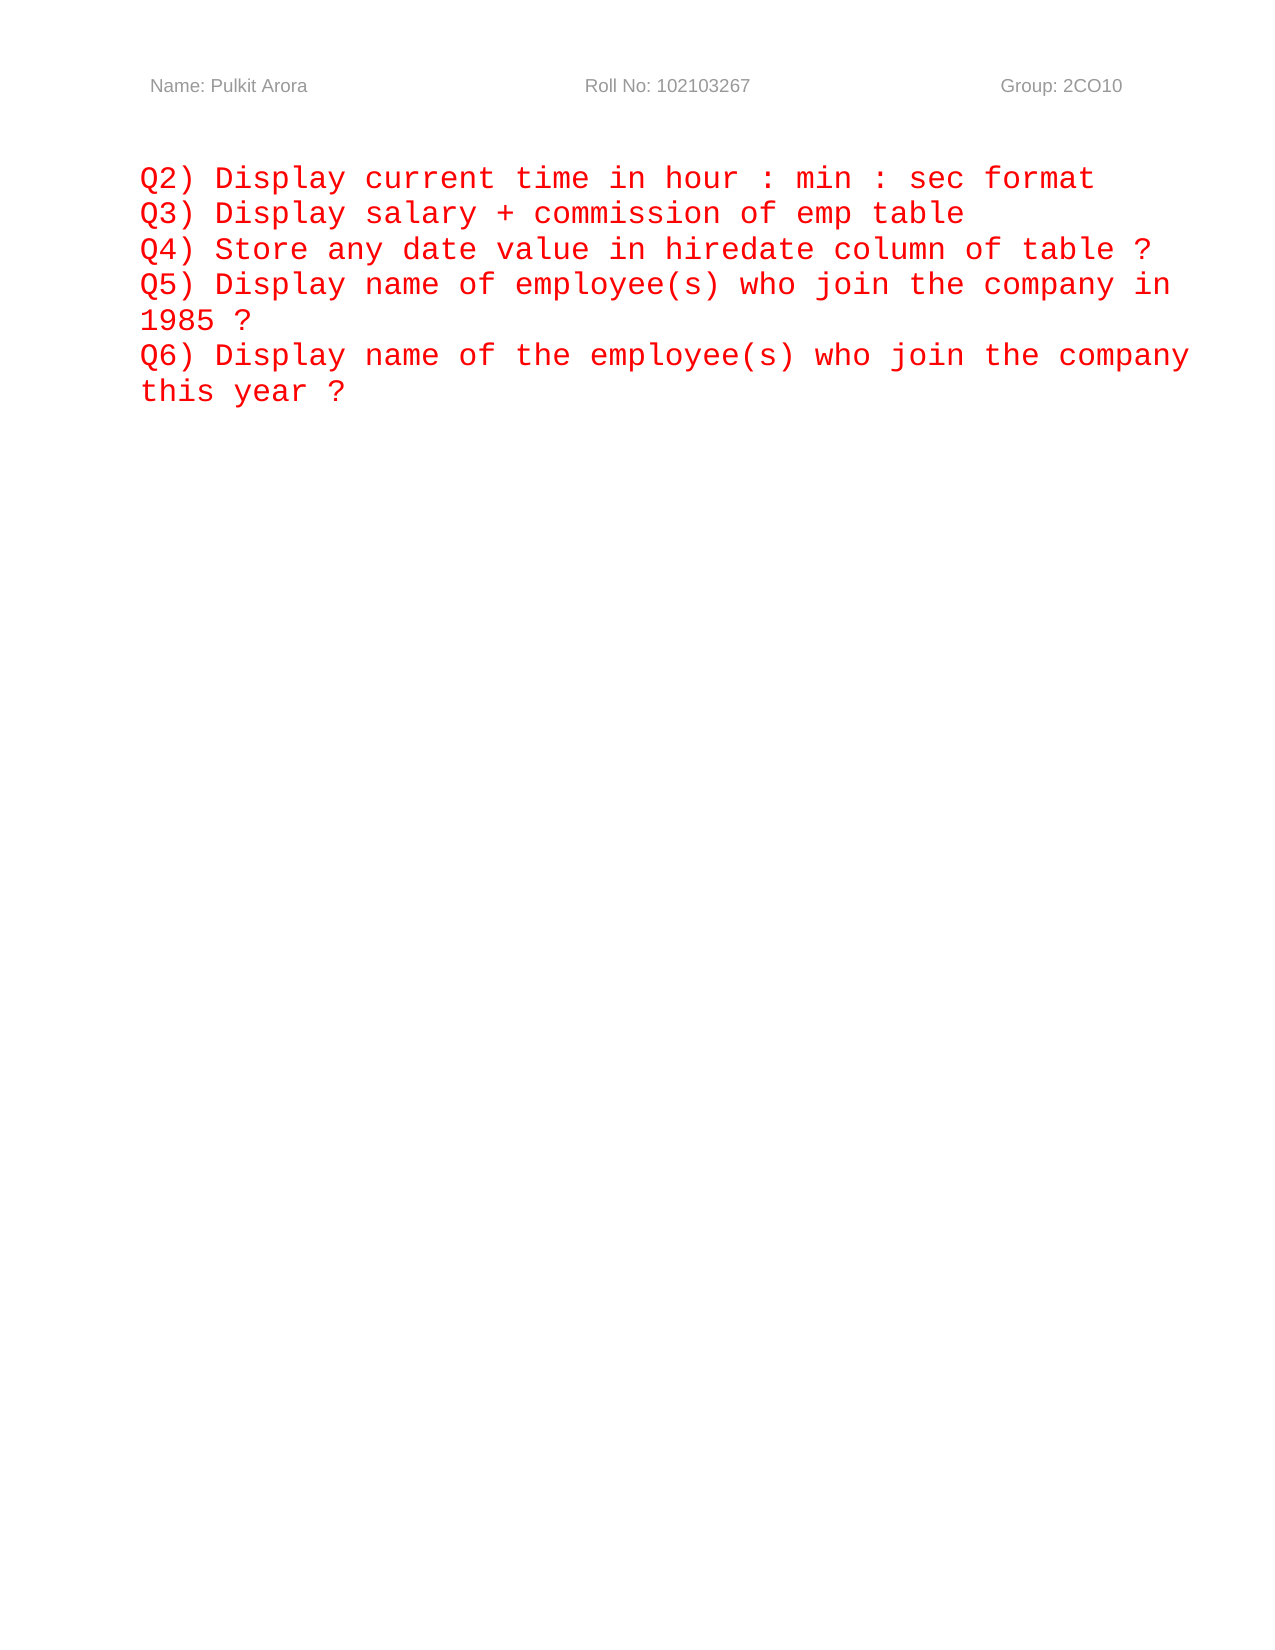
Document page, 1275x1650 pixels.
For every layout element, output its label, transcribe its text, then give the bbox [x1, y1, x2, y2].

text Q2) Display current time in hour : min : sec format [139, 162, 1189, 198]
text Q3) Display salary + commission of emp table [139, 198, 1189, 233]
text this year ? [139, 375, 1189, 410]
text 1985 ? [139, 304, 1189, 339]
text Q5) Display name of employee(s) who join the company in [139, 269, 1189, 304]
text Q4) Store any date value in hiredate column of table ? [139, 233, 1189, 269]
text Q6) Display name of the employee(s) who join the company [139, 339, 1189, 375]
